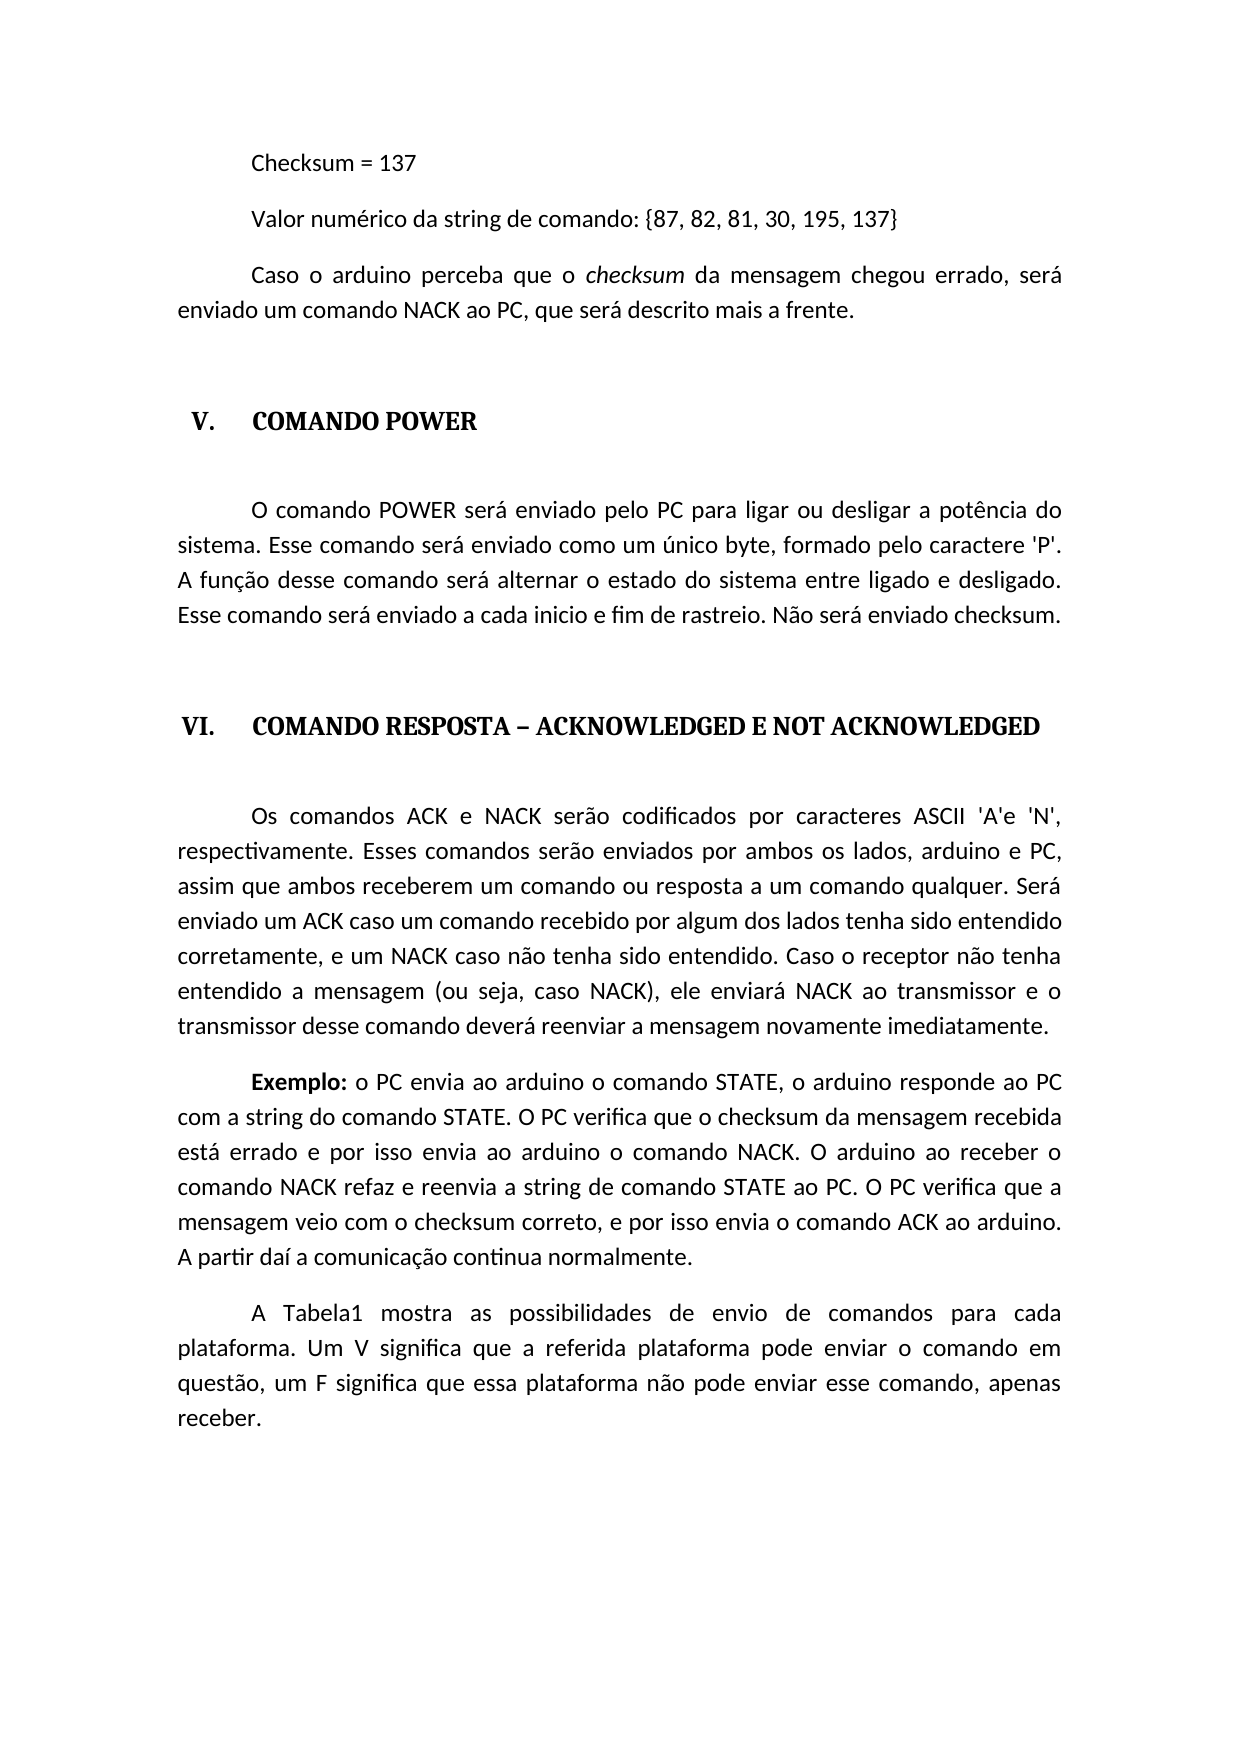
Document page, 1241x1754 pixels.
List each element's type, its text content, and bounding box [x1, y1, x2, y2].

text Valor numérico da string de comando: {87, 82, 81, 30, 195, 137} [177, 203, 1063, 234]
text A Tabela1 mostra as possibilidades de envio de comandos para cada plataforma. Um V significa que a referida plataforma pode enviar o comando em questão, um F significa que essa plataforma não pode enviar esse comando, apenas receber. [177, 1297, 1063, 1432]
subtitle COMANDO RESPOSTA – ACKNOWLEDGED E NOT ACKNOWLEDGED [215, 711, 1063, 742]
subtitle COMANDO POWER [215, 406, 1063, 437]
text O comando POWER será enviado pelo PC para ligar ou desligar a potência do sistema. Esse comando será enviado como um único byte, formado pelo caractere 'P'. A função desse comando será alternar o estado do sistema entre ligado e desligado. Esse comando será enviado a cada inicio e fim de rastreio. Não será enviado checksum. [177, 495, 1063, 630]
text Checksum = 137 [177, 148, 1063, 178]
text Os comandos ACK e NACK serão codificados por caracteres ASCII 'A'e 'N', respectivamente. Esses comandos serão enviados por ambos os lados, arduino e PC, assim que ambos receberem um comando ou resposta a um comando qualquer. Será enviado um ACK caso um comando recebido por algum dos lados tenha sido entendido corretamente, e um NACK caso não tenha sido entendido. Caso o receptor não tenha entendido a mensagem (ou seja, caso NACK), ele enviará NACK ao transmissor e o transmissor desse comando deverá reenviar a mensagem novamente imediatamente. [177, 800, 1063, 1041]
text Exemplo: o PC envia ao arduino o comando STATE, o arduino responde ao PC com a string do comando STATE. O PC verifica que o checksum da mensagem recebida está errado e por isso envia ao arduino o comando NACK. O arduino ao receber o comando NACK refaz e reenvia a string de comando STATE ao PC. O PC verifica que a mensagem veio com o checksum correto, e por isso envia o comando ACK ao arduino. A partir daí a comunicação continua normalmente. [177, 1066, 1063, 1271]
text Caso o arduino perceba que o checksum da mensagem chegou errado, será enviado um comando NACK ao PC, que será descrito mais a frente. [177, 259, 1063, 325]
